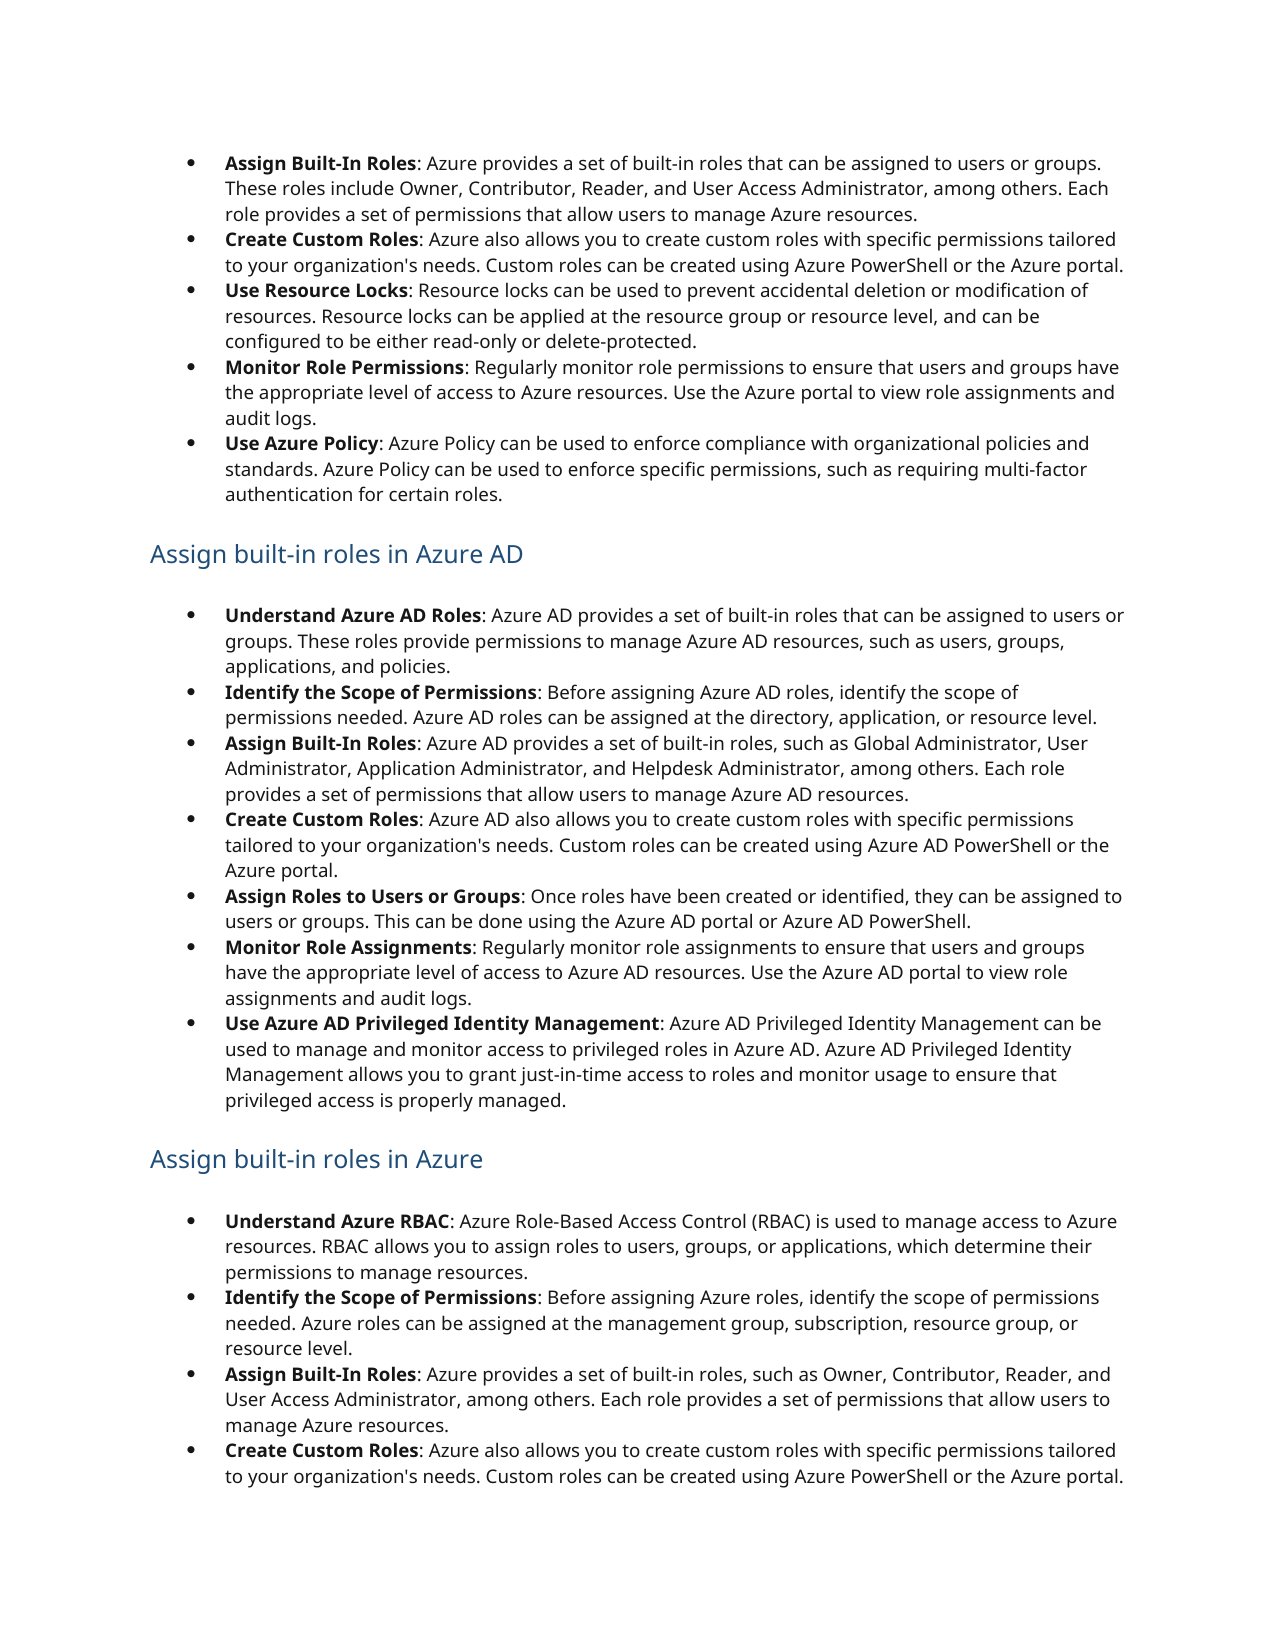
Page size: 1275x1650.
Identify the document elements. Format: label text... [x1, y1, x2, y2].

list Assign Built-In Roles: Azure provides a set of built-in roles, such as Owner, Contributor, Reader, and User Access Administrator, among others. Each role provides a set of permissions that allow users to manage Azure resources. [187, 1361, 1125, 1438]
subtitle Assign built-in roles in Azure AD [150, 536, 1125, 571]
list Assign Roles to Users or Groups: Once roles have been created or identified, they can be assigned to users or groups. This can be done using the Azure AD portal or Azure AD PowerShell. [187, 883, 1125, 934]
list Identify the Scope of Permissions: Before assigning Azure AD roles, identify the scope of permissions needed. Azure AD roles can be assigned at the directory, application, or resource level. [187, 679, 1125, 730]
list Use Resource Locks: Resource locks can be used to prevent accidental deletion or modification of resources. Resource locks can be applied at the resource group or resource level, and can be configured to be either read-only or delete-protected. [187, 278, 1125, 354]
list Monitor Role Permissions: Regularly monitor role permissions to ensure that users and groups have the appropriate level of access to Azure resources. Use the Azure portal to view role assignments and audit logs. [187, 354, 1125, 431]
list Assign Built-In Roles: Azure AD provides a set of built-in roles, such as Global Administrator, User Administrator, Application Administrator, and Helpdesk Administrator, among others. Each role provides a set of permissions that allow users to manage Azure AD resources. [187, 730, 1125, 807]
list Understand Azure RBAC: Azure Role-Based Access Control (RBAC) is used to manage access to Azure resources. RBAC allows you to assign roles to users, groups, or applications, which determine their permissions to manage resources. [187, 1208, 1125, 1284]
list Use Azure AD Privileged Identity Management: Azure AD Privileged Identity Management can be used to manage and monitor access to privileged roles in Azure AD. Azure AD Privileged Identity Management allows you to grant just-in-time access to roles and monitor usage to ensure that privileged access is properly managed. [187, 1011, 1125, 1113]
list Monitor Role Assignments: Regularly monitor role assignments to ensure that users and groups have the appropriate level of access to Azure AD resources. Use the Azure AD portal to view role assignments and audit logs. [187, 934, 1125, 1011]
list Create Custom Roles: Azure AD also allows you to create custom roles with specific permissions tailored to your organization's needs. Custom roles can be created using Azure AD PowerShell or the Azure portal. [187, 807, 1125, 883]
list Understand Azure AD Roles: Azure AD provides a set of built-in roles that can be assigned to users or groups. These roles provide permissions to manage Azure AD resources, such as users, groups, applications, and policies. [187, 602, 1125, 679]
subtitle Assign built-in roles in Azure [150, 1142, 1125, 1176]
list Identify the Scope of Permissions: Before assigning Azure roles, identify the scope of permissions needed. Azure roles can be assigned at the management group, subscription, resource group, or resource level. [187, 1284, 1125, 1361]
